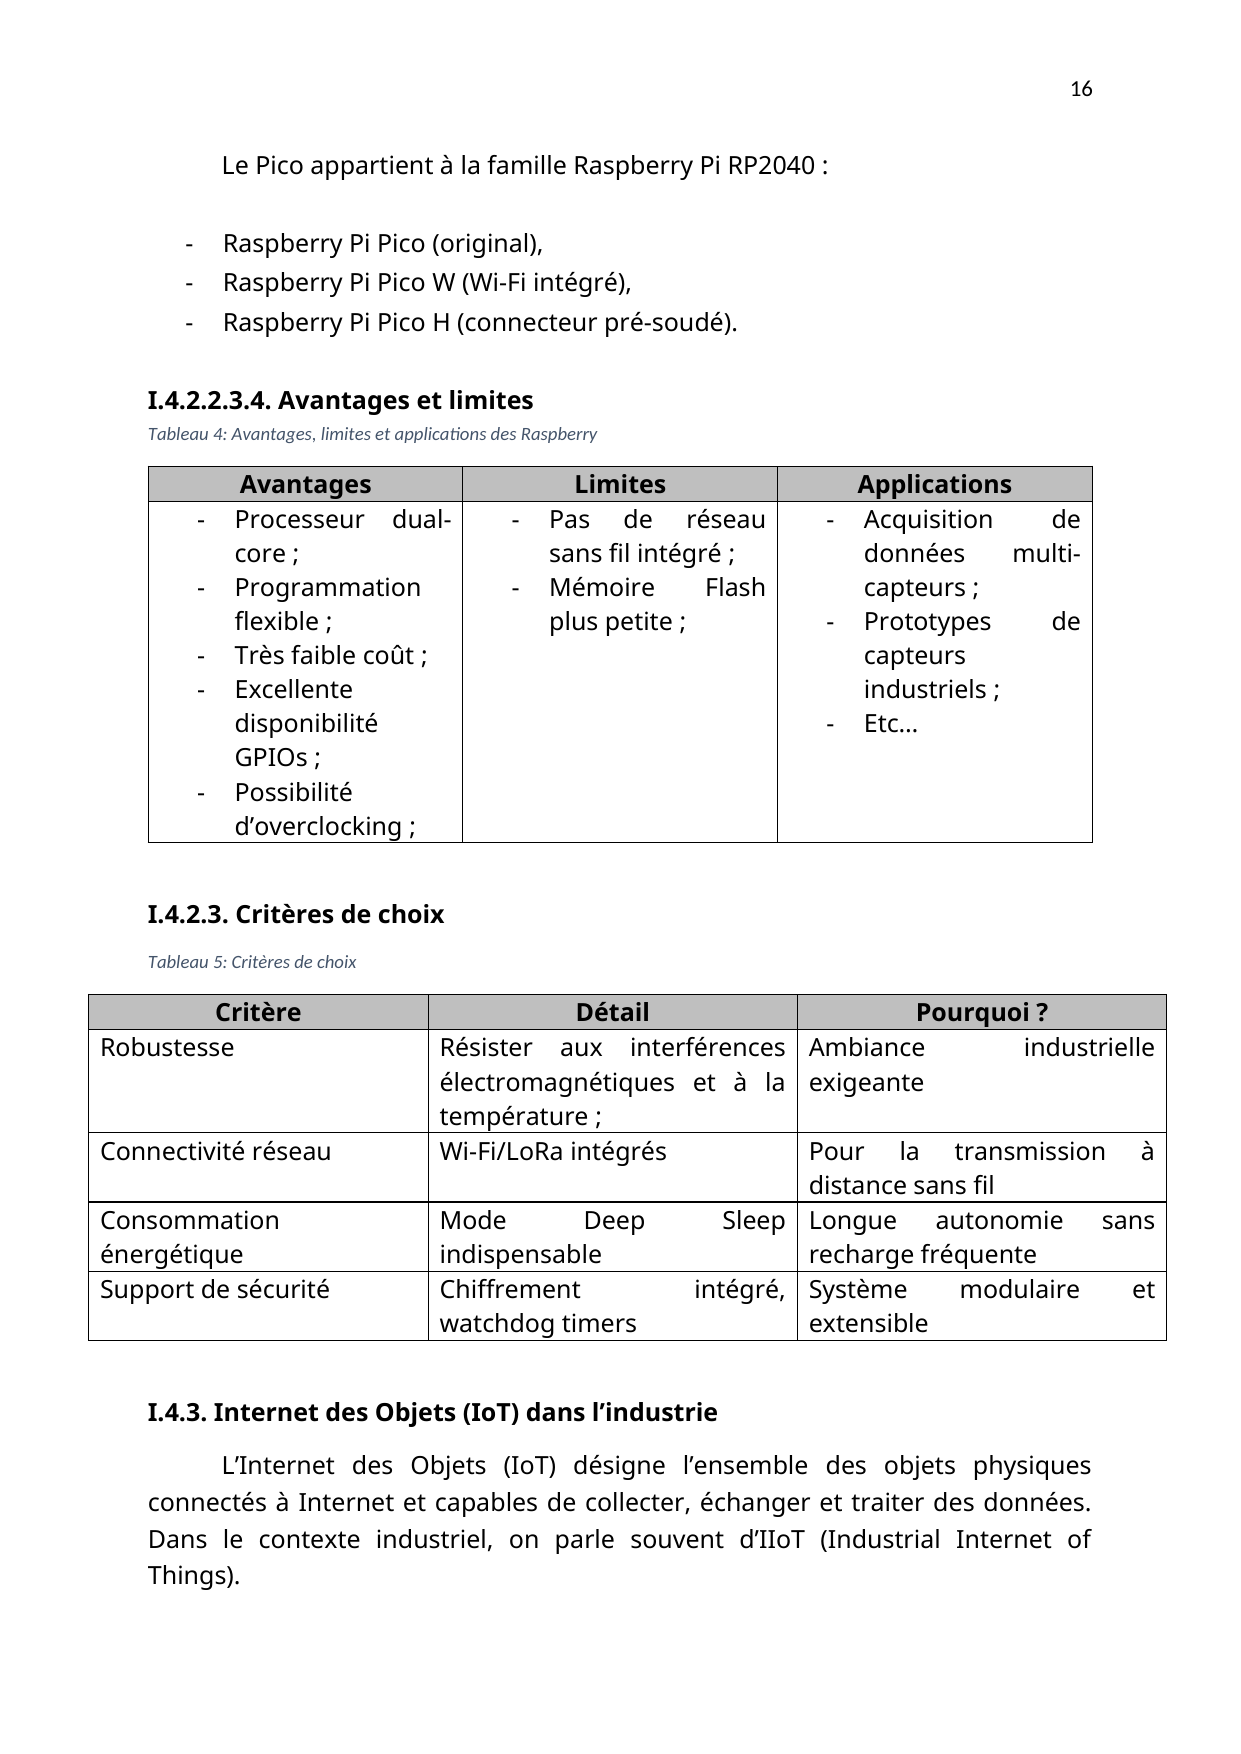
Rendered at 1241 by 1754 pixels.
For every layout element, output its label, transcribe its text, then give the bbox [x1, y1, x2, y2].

table_header Applications [778, 467, 1092, 501]
table_cell Acquisition de données multi-capteurs ; Prototypes de capteurs industriels ; Etc… [778, 502, 1092, 842]
table_cell Résister aux interférences électromagnétiques et à la température ; [429, 1030, 797, 1132]
table_header Critère [89, 995, 428, 1029]
table_cell Processeur dual-core ; Programmation flexible ; Très faible coût ; Excellente disponibilité GPIOs ; Possibilité d’overclocking ; [149, 502, 462, 842]
list Raspberry Pi Pico H (connecteur pré-soudé). [185, 304, 1093, 338]
table_cell Pas de réseau sans fil intégré ; Mémoire Flash plus petite ; [463, 502, 777, 842]
table_header Détail [429, 995, 797, 1029]
table_cell Support de sécurité [89, 1272, 428, 1340]
table_header Limites [463, 467, 777, 501]
text Le Pico appartient à la famille Raspberry Pi RP2040 : [148, 148, 1093, 182]
table_cell Système modulaire et extensible [798, 1272, 1166, 1340]
table_cell Wi-Fi/LoRa intégrés [429, 1133, 797, 1201]
table_cell Chiffrement intégré, watchdog timers [429, 1272, 797, 1340]
table_cell Longue autonomie sans recharge fréquente [798, 1203, 1166, 1271]
list Raspberry Pi Pico W (Wi-Fi intégré), [185, 265, 1093, 299]
table_cell Connectivité réseau [89, 1133, 428, 1201]
text I.4.3. Internet des Objets (IoT) dans l’industrie [148, 1394, 1093, 1428]
table_cell Pour la transmission à distance sans fil [798, 1133, 1166, 1201]
text L’Internet des Objets (IoT) désigne l’ensemble des objets physiques connectés à Internet et capables de collecter, échanger et traiter des données. Dans le contexte industriel, on parle souvent d’IIoT (Industrial Internet of Things). [148, 1448, 1093, 1592]
table_cell Robustesse [89, 1030, 428, 1132]
text I.4.2.2.3.4. Avantages et limites [148, 383, 1093, 417]
table_header Avantages [149, 467, 462, 501]
table_cell Ambiance industrielle exigeante [798, 1030, 1166, 1132]
table_header Pourquoi ? [798, 995, 1166, 1029]
table_cell Mode Deep Sleep indispensable [429, 1203, 797, 1271]
text I.4.2.3. Critères de choix [148, 897, 1093, 931]
list Raspberry Pi Pico (original), [185, 226, 1093, 260]
table_cell Consommation énergétique [89, 1203, 428, 1271]
